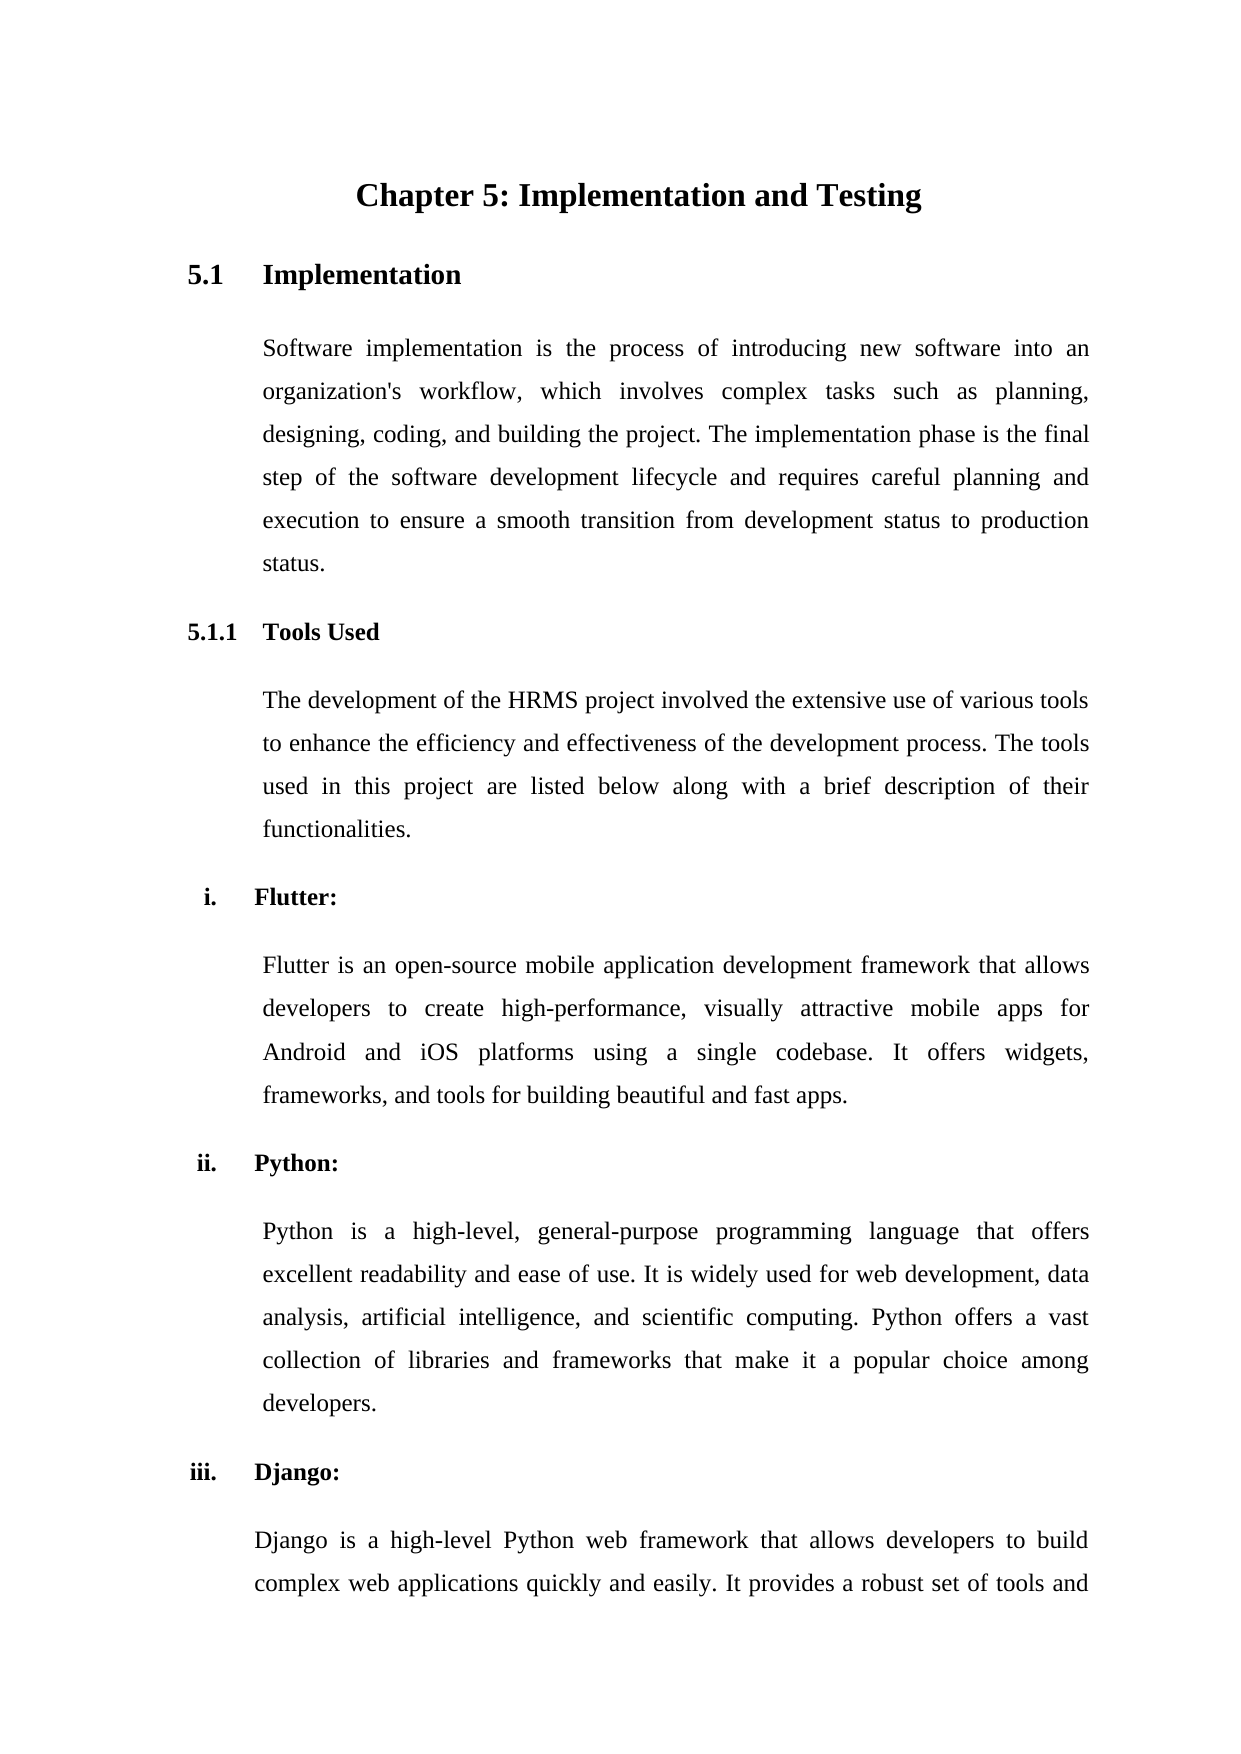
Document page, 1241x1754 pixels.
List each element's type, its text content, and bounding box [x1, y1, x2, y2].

subtitle Chapter 5: Implementation and Testing [187, 175, 1090, 213]
text Software implementation is the process of introducing new software into an organization's workflow, which involves complex tasks such as planning, designing, coding, and building the project. The implementation phase is the final step of the software development lifecycle and requires careful planning and execution to ensure a smooth transition from development status to production status. [262, 333, 1090, 577]
list Django: [217, 1457, 1090, 1485]
subtitle Implementation [187, 257, 1090, 291]
list Python: [217, 1148, 1090, 1177]
text The development of the HRMS project involved the extensive use of various tools to enhance the efficiency and effectiveness of the development process. The tools used in this project are listed below along with a brief description of their functionalities. [262, 685, 1090, 843]
text Python is a high-level, general-purpose programming language that offers excellent readability and ease of use. It is widely used for web development, data analysis, artificial intelligence, and scientific computing. Python offers a vast collection of libraries and frameworks that make it a popular choice among developers. [262, 1216, 1090, 1417]
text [254, 1525, 1090, 1597]
subtitle Tools Used [187, 617, 1090, 645]
list Flutter: [217, 882, 1090, 911]
text Flutter is an open-source mobile application development framework that allows developers to create high-performance, visually attractive mobile apps for Android and iOS platforms using a single codebase. It offers widgets, frameworks, and tools for building beautiful and fast apps. [262, 950, 1090, 1108]
